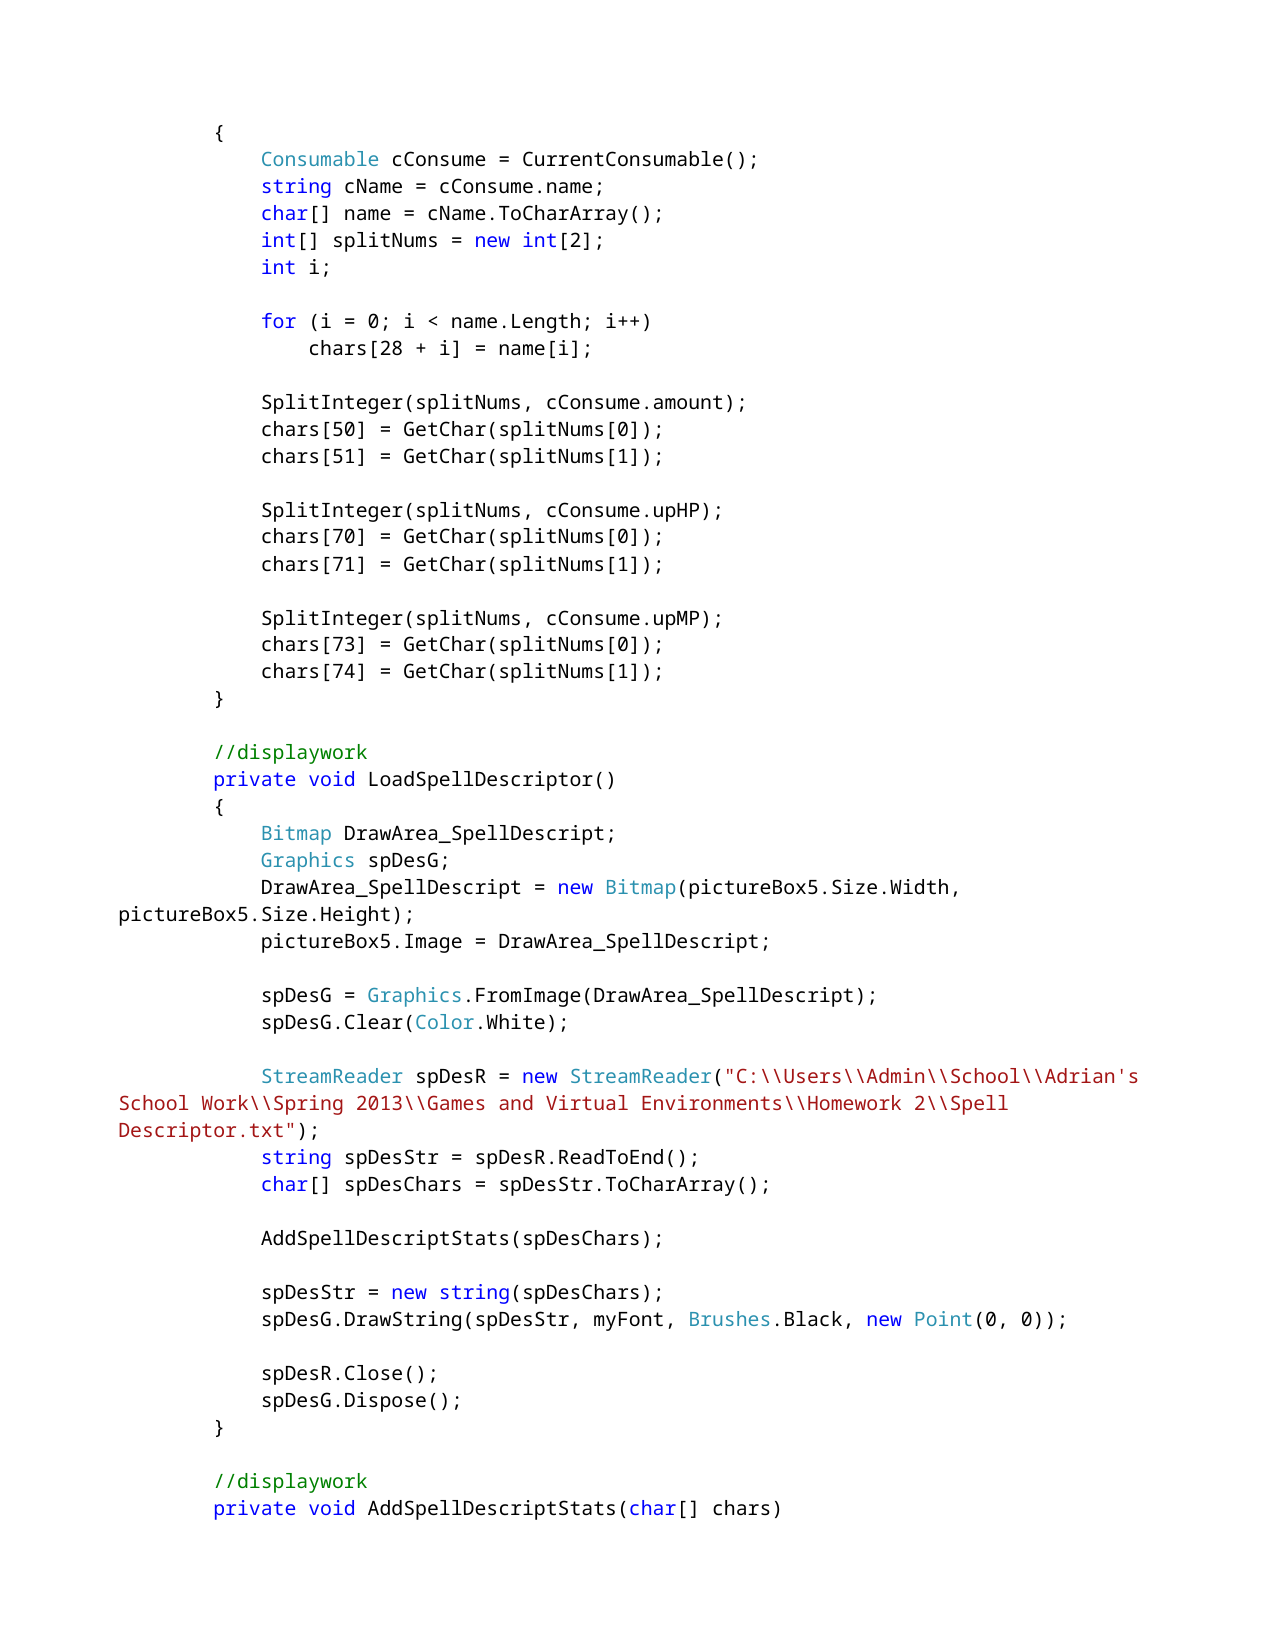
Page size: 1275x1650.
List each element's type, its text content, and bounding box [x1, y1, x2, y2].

text chars[28 + i] = name[i]; [118, 334, 1157, 361]
text spDesG.Dispose(); [118, 1386, 1157, 1413]
text SplitInteger(splitNums, cConsume.amount); [118, 388, 1157, 415]
text Bitmap DrawArea_SpellDescript; [118, 819, 1157, 847]
text { [118, 118, 1157, 145]
text char[] spDesChars = spDesStr.ToCharArray(); [118, 1170, 1157, 1197]
text int i; [118, 253, 1157, 280]
text int[] splitNums = new int[2]; [118, 226, 1157, 253]
text chars[73] = GetChar(splitNums[0]); [118, 631, 1157, 658]
text chars[70] = GetChar(splitNums[0]); [118, 523, 1157, 550]
text Consumable cConsume = CurrentConsumable(); [118, 145, 1157, 172]
text //displaywork [118, 1467, 1157, 1494]
text AddSpellDescriptStats(spDesChars); [118, 1224, 1157, 1251]
text chars[50] = GetChar(splitNums[0]); [118, 415, 1157, 442]
text spDesG = Graphics.FromImage(DrawArea_SpellDescript); [118, 981, 1157, 1008]
text char[] name = cName.ToCharArray(); [118, 199, 1157, 226]
text private void LoadSpellDescriptor() [118, 766, 1157, 793]
text { [118, 793, 1157, 819]
text DrawArea_SpellDescript = new Bitmap(pictureBox5.Size.Width, pictureBox5.Size.Height); [118, 873, 1157, 927]
text SplitInteger(splitNums, cConsume.upMP); [118, 604, 1157, 631]
text spDesG.Clear(Color.White); [118, 1008, 1157, 1035]
text chars[51] = GetChar(splitNums[1]); [118, 442, 1157, 469]
text chars[71] = GetChar(splitNums[1]); [118, 550, 1157, 577]
text } [118, 685, 1157, 712]
text for (i = 0; i < name.Length; i++) [118, 307, 1157, 334]
text SplitInteger(splitNums, cConsume.upHP); [118, 496, 1157, 523]
text StreamReader spDesR = new StreamReader("C:\\Users\\Admin\\School\\Adrian's School Work\\Spring 2013\\Games and Virtual Environments\\Homework 2\\Spell Descriptor.txt"); [118, 1062, 1157, 1143]
text //displaywork [118, 739, 1157, 766]
text } [118, 1413, 1157, 1440]
text pictureBox5.Image = DrawArea_SpellDescript; [118, 927, 1157, 954]
text private void AddSpellDescriptStats(char[] chars) [118, 1494, 1157, 1521]
text string cName = cConsume.name; [118, 172, 1157, 199]
text spDesR.Close(); [118, 1359, 1157, 1386]
text string spDesStr = spDesR.ReadToEnd(); [118, 1143, 1157, 1170]
text Graphics spDesG; [118, 847, 1157, 873]
text spDesG.DrawString(spDesStr, myFont, Brushes.Black, new Point(0, 0)); [118, 1305, 1157, 1332]
text chars[74] = GetChar(splitNums[1]); [118, 658, 1157, 685]
text spDesStr = new string(spDesChars); [118, 1278, 1157, 1305]
